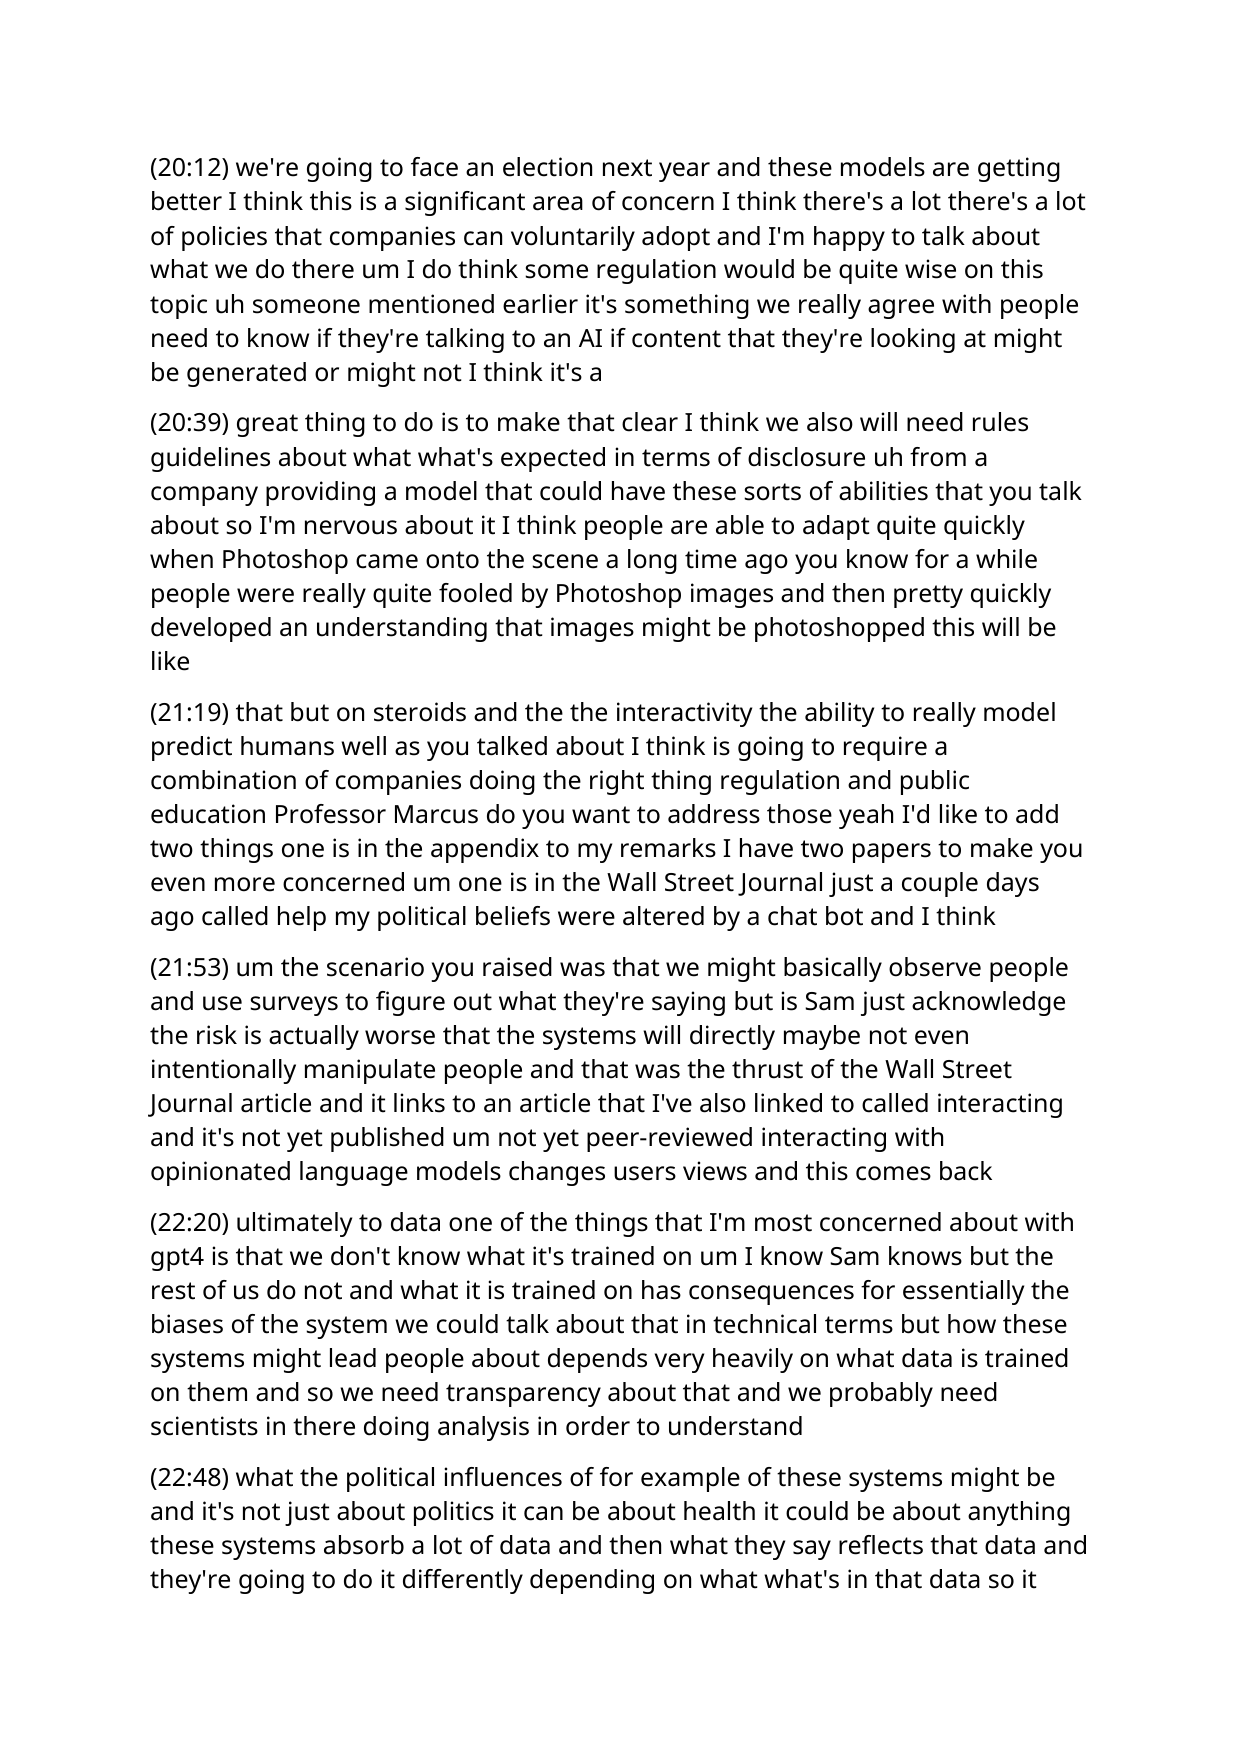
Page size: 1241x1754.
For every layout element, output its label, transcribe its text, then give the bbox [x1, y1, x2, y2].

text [150, 1459, 1090, 1596]
text (21:19) that but on steroids and the the interactivity the ability to really model predict humans well as you talked about I think is going to require a combination of companies doing the right thing regulation and public education Professor Marcus do you want to address those yeah I'd like to add two things one is in the appendix to my remarks I have two papers to make you even more concerned um one is in the Wall Street Journal just a couple days ago called help my political beliefs were altered by a chat bot and I think [150, 694, 1090, 933]
text (22:20) ultimately to data one of the things that I'm most concerned about with gpt4 is that we don't know what it's trained on um I know Sam knows but the rest of us do not and what it is trained on has consequences for essentially the biases of the system we could talk about that in technical terms but how these systems might lead people about depends very heavily on what data is trained on them and so we need transparency about that and we probably need scientists in there doing analysis in order to understand [150, 1204, 1090, 1443]
text (20:39) great thing to do is to make that clear I think we also will need rules guidelines about what what's expected in terms of disclosure uh from a company providing a model that could have these sorts of abilities that you talk about so I'm nervous about it I think people are able to adapt quite quickly when Photoshop came onto the scene a long time ago you know for a while people were really quite fooled by Photoshop images and then pretty quickly developed an understanding that images might be photoshopped this will be like [150, 405, 1090, 678]
text (20:12) we're going to face an election next year and these models are getting better I think this is a significant area of concern I think there's a lot there's a lot of policies that companies can voluntarily adopt and I'm happy to talk about what we do there um I do think some regulation would be quite wise on this topic uh someone mentioned earlier it's something we really agree with people need to know if they're talking to an AI if content that they're looking at might be generated or might not I think it's a [150, 150, 1090, 388]
text (21:53) um the scenario you raised was that we might basically observe people and use surveys to figure out what they're saying but is Sam just acknowledge the risk is actually worse that the systems will directly maybe not even intentionally manipulate people and that was the thrust of the Wall Street Journal article and it links to an article that I've also linked to called interacting and it's not yet published um not yet peer-reviewed interacting with opinionated language models changes users views and this comes back [150, 949, 1090, 1188]
